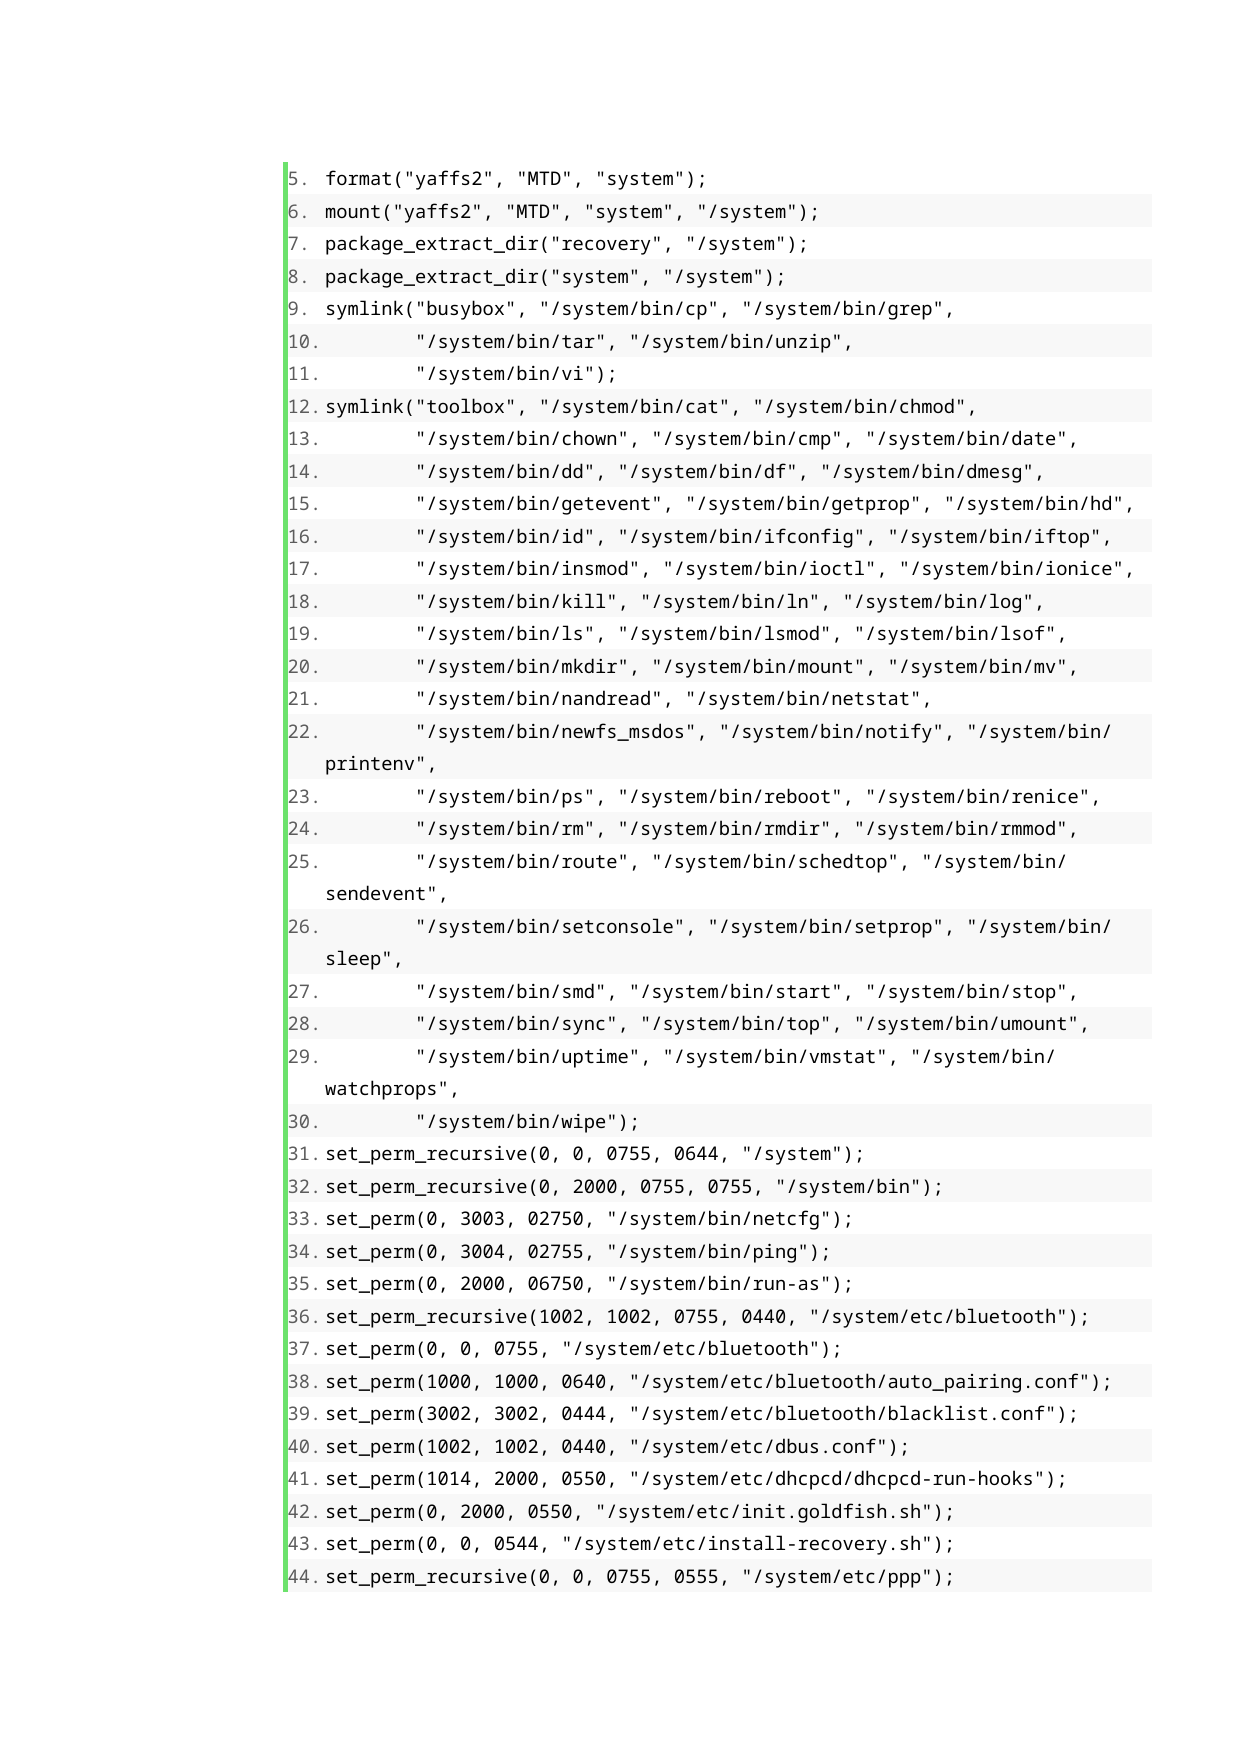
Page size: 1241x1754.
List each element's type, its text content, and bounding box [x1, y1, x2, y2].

list set_perm(0, 2000, 06750, "/system/bin/run-as"); [288, 1267, 1152, 1299]
list "/system/bin/dd", "/system/bin/df", "/system/bin/dmesg", [288, 454, 1152, 487]
list "/system/bin/mkdir", "/system/bin/mount", "/system/bin/mv", [288, 649, 1152, 682]
list "/system/bin/kill", "/system/bin/ln", "/system/bin/log", [288, 584, 1152, 617]
list "/system/bin/route", "/system/bin/schedtop", "/system/bin/sendevent", [288, 844, 1152, 909]
list "/system/bin/tar", "/system/bin/unzip", [288, 324, 1152, 357]
list set_perm(1000, 1000, 0640, "/system/etc/bluetooth/auto_pairing.conf"); [288, 1364, 1152, 1397]
list set_perm(0, 2000, 0550, "/system/etc/init.goldfish.sh"); [288, 1494, 1152, 1527]
list set_perm(0, 0, 0544, "/system/etc/install-recovery.sh"); [288, 1527, 1152, 1559]
list set_perm_recursive(0, 0, 0755, 0555, "/system/etc/ppp"); [288, 1559, 1152, 1592]
list "/system/bin/nandread", "/system/bin/netstat", [288, 682, 1152, 714]
list symlink("toolbox", "/system/bin/cat", "/system/bin/chmod", [288, 389, 1152, 422]
list mount("yaffs2", "MTD", "system", "/system"); [288, 194, 1152, 227]
list "/system/bin/sync", "/system/bin/top", "/system/bin/umount", [288, 1007, 1152, 1039]
list "/system/bin/ls", "/system/bin/lsmod", "/system/bin/lsof", [288, 617, 1152, 649]
list "/system/bin/getevent", "/system/bin/getprop", "/system/bin/hd", [288, 487, 1152, 519]
list set_perm(3002, 3002, 0444, "/system/etc/bluetooth/blacklist.conf"); [288, 1397, 1152, 1429]
list "/system/bin/id", "/system/bin/ifconfig", "/system/bin/iftop", [288, 519, 1152, 552]
list set_perm(0, 3004, 02755, "/system/bin/ping"); [288, 1234, 1152, 1267]
list symlink("busybox", "/system/bin/cp", "/system/bin/grep", [288, 292, 1152, 324]
list format("yaffs2", "MTD", "system"); [288, 162, 1152, 194]
list "/system/bin/ps", "/system/bin/reboot", "/system/bin/renice", [288, 779, 1152, 812]
list set_perm(0, 0, 0755, "/system/etc/bluetooth"); [288, 1332, 1152, 1364]
list set_perm(0, 3003, 02750, "/system/bin/netcfg"); [288, 1202, 1152, 1234]
list set_perm_recursive(0, 2000, 0755, 0755, "/system/bin"); [288, 1169, 1152, 1202]
list set_perm_recursive(1002, 1002, 0755, 0440, "/system/etc/bluetooth"); [288, 1299, 1152, 1332]
list package_extract_dir("system", "/system"); [288, 259, 1152, 292]
list "/system/bin/smd", "/system/bin/start", "/system/bin/stop", [288, 974, 1152, 1007]
list "/system/bin/vi"); [288, 357, 1152, 389]
list "/system/bin/chown", "/system/bin/cmp", "/system/bin/date", [288, 422, 1152, 454]
list "/system/bin/newfs_msdos", "/system/bin/notify", "/system/bin/printenv", [288, 714, 1152, 779]
list set_perm(1002, 1002, 0440, "/system/etc/dbus.conf"); [288, 1429, 1152, 1462]
list "/system/bin/setconsole", "/system/bin/setprop", "/system/bin/sleep", [288, 909, 1152, 974]
list "/system/bin/insmod", "/system/bin/ioctl", "/system/bin/ionice", [288, 552, 1152, 584]
list "/system/bin/uptime", "/system/bin/vmstat", "/system/bin/watchprops", [288, 1039, 1152, 1104]
list set_perm_recursive(0, 0, 0755, 0644, "/system"); [288, 1137, 1152, 1169]
list set_perm(1014, 2000, 0550, "/system/etc/dhcpcd/dhcpcd-run-hooks"); [288, 1462, 1152, 1494]
list "/system/bin/rm", "/system/bin/rmdir", "/system/bin/rmmod", [288, 812, 1152, 844]
list package_extract_dir("recovery", "/system"); [288, 227, 1152, 259]
list "/system/bin/wipe"); [288, 1104, 1152, 1137]
